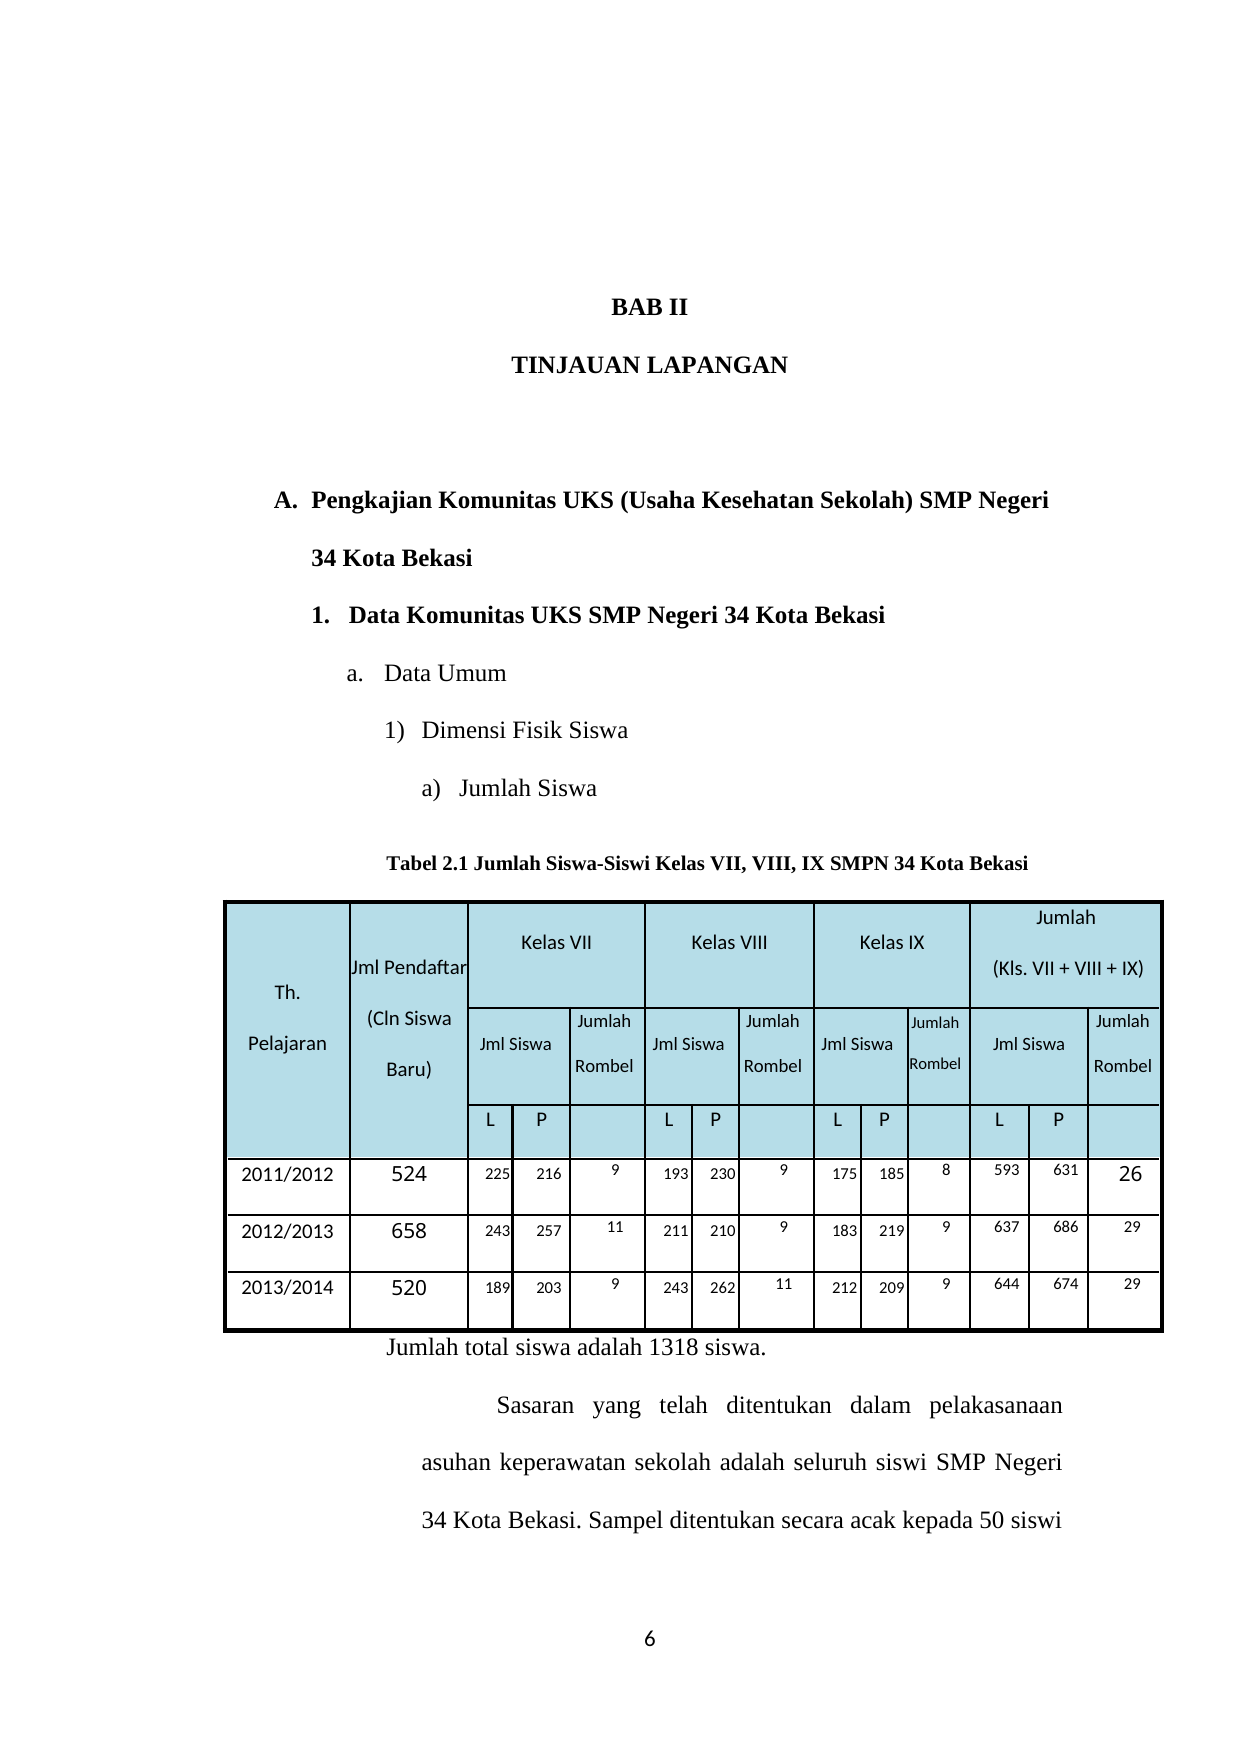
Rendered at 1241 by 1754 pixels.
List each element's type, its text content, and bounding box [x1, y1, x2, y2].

table_cell 9 [571, 1160, 644, 1214]
table_cell 243 [646, 1273, 691, 1328]
list Dimensi Fisik Siswa [384, 716, 1063, 744]
table_cell Jumlah Rombel [1089, 1007, 1160, 1104]
table_cell P [862, 1106, 907, 1157]
table_header Jumlah (Kls. VII + VIII + IX) [971, 904, 1160, 1007]
table_cell 29 [1089, 1214, 1160, 1271]
table_cell 686 [1030, 1216, 1087, 1271]
table_header Kelas VII [469, 904, 644, 1007]
table_cell 230 [693, 1160, 738, 1214]
table_cell 212 [815, 1273, 860, 1328]
table_cell 211 [646, 1216, 691, 1271]
table_header Kelas IX [815, 904, 969, 1007]
table_header Kelas VIII [646, 904, 813, 1007]
text Tabel 2.1 Jumlah Siswa-Siswi Kelas VII, VIII, IX SMPN 34 Kota Bekasi [346, 851, 1063, 875]
table_cell 9 [740, 1216, 813, 1271]
table_cell P [514, 1106, 569, 1157]
table_cell 210 [693, 1216, 738, 1271]
table_cell 11 [571, 1216, 644, 1271]
table_cell 11 [740, 1273, 813, 1328]
table_cell 520 [351, 1273, 467, 1328]
table_header Jml Pendaftar (Cln Siswa Baru) [351, 904, 467, 1157]
subtitle Pengkajian Komunitas UKS (Usaha Kesehatan Sekolah) SMP Negeri 34 Kota Bekasi [274, 486, 1063, 572]
table_cell L [971, 1106, 1028, 1157]
table_cell L [646, 1106, 691, 1157]
table_cell 185 [862, 1160, 907, 1214]
table_cell 2013/2014 [227, 1272, 349, 1328]
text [421, 1390, 1063, 1534]
table_cell [1089, 1104, 1160, 1157]
table_cell Jml Siswa [971, 1009, 1087, 1104]
subtitle BAB II [236, 292, 1063, 321]
table_cell 8 [909, 1160, 969, 1214]
table_cell 9 [571, 1273, 644, 1328]
table_cell 216 [514, 1160, 569, 1214]
table_cell 644 [971, 1273, 1028, 1328]
table_cell 29 [1089, 1271, 1160, 1328]
table_cell [909, 1106, 969, 1157]
table_cell 9 [909, 1216, 969, 1271]
table_cell Jml Siswa [469, 1009, 569, 1104]
table_cell 674 [1030, 1273, 1087, 1328]
table_cell L [815, 1106, 860, 1157]
table_cell 9 [740, 1160, 813, 1214]
table_cell P [1030, 1106, 1087, 1157]
text Jumlah total siswa adalah 1318 siswa. [236, 1333, 1063, 1361]
table_cell L [469, 1106, 511, 1157]
table_cell 262 [693, 1273, 738, 1328]
table_cell 219 [862, 1216, 907, 1271]
table_cell P [693, 1106, 738, 1157]
table_cell Jml Siswa [815, 1009, 907, 1104]
table_cell 209 [862, 1273, 907, 1328]
table_cell Jumlah Rombel [740, 1009, 813, 1104]
list Data Umum [346, 658, 1063, 687]
table_cell 631 [1030, 1160, 1087, 1214]
table_cell 203 [514, 1273, 569, 1328]
subtitle TINJAUAN LAPANGAN [236, 350, 1063, 378]
table_cell Jumlah Rombel [909, 1009, 969, 1104]
table_cell 658 [351, 1216, 467, 1271]
table_cell [571, 1106, 644, 1157]
table_cell 524 [351, 1160, 467, 1214]
list Jumlah Siswa [421, 773, 1063, 802]
table_cell Jml Siswa [646, 1009, 738, 1104]
table_cell 243 [469, 1216, 511, 1271]
table_cell 26 [1089, 1158, 1160, 1214]
table_cell 637 [971, 1216, 1028, 1271]
table_cell [740, 1106, 813, 1157]
table_cell 257 [514, 1216, 569, 1271]
list Data Komunitas UKS SMP Negeri 34 Kota Bekasi [311, 601, 1063, 629]
table_cell 189 [469, 1273, 511, 1328]
table_header Th. Pelajaran [227, 904, 349, 1157]
table_cell 183 [815, 1216, 860, 1271]
table_cell 2012/2013 [227, 1215, 349, 1271]
table_cell 593 [971, 1160, 1028, 1214]
table_cell 225 [469, 1160, 511, 1214]
table_cell 9 [909, 1273, 969, 1328]
table_cell Jumlah Rombel [571, 1009, 644, 1104]
table_cell 193 [646, 1160, 691, 1214]
table_cell 175 [815, 1160, 860, 1214]
table_cell 2011/2012 [227, 1159, 349, 1214]
